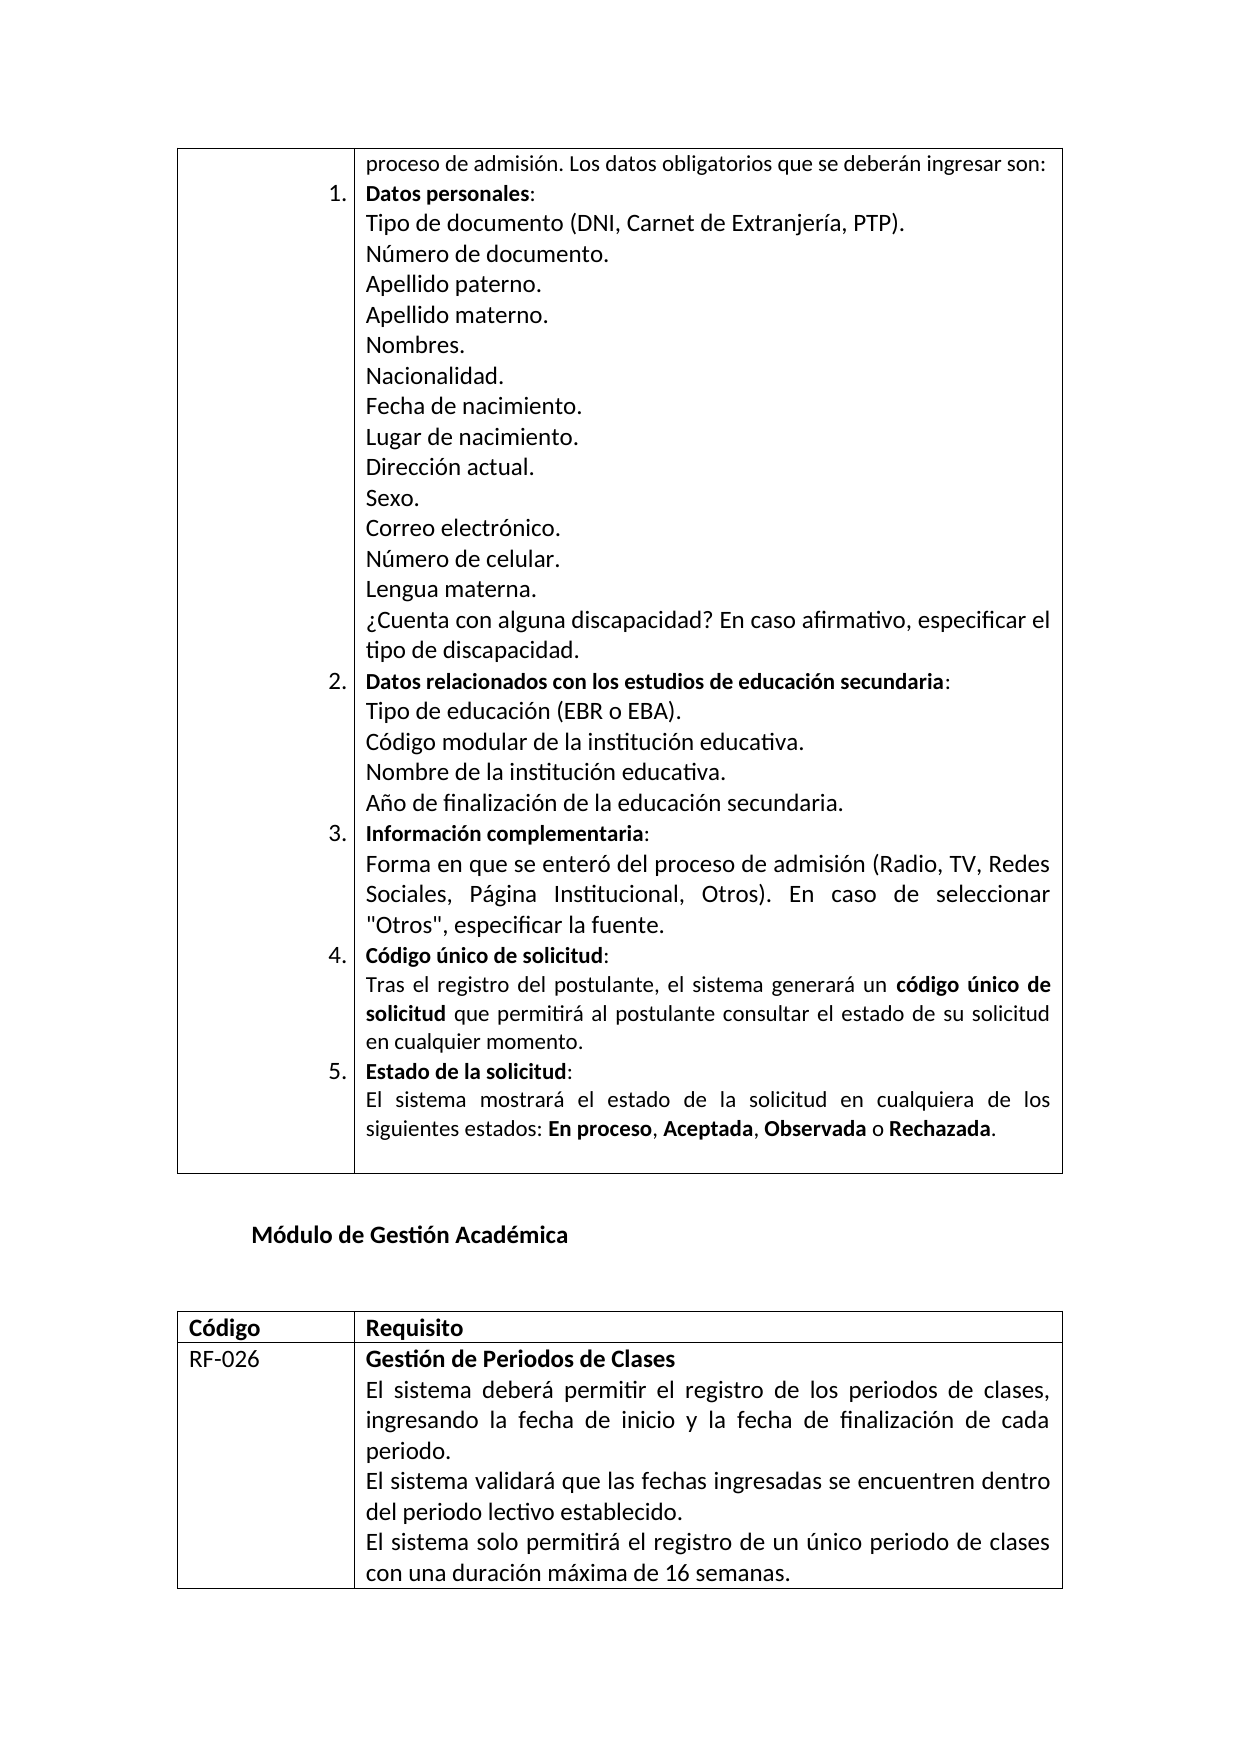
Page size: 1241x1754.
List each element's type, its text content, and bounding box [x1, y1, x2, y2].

table_cell RF-026 [178, 1343, 354, 1587]
table_header Requisito [355, 1312, 1062, 1342]
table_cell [355, 149, 1062, 1172]
text Módulo de Gestión Académica [177, 1219, 1063, 1250]
table_cell RF-025 [178, 149, 354, 1172]
table_header Código [178, 1312, 354, 1342]
table_cell Gestión de Periodos de Clases El sistema deberá permitir el registro de los periodos de clases, ingresando la fecha de inicio y la fecha de finalización de cada periodo. El sistema validará que las fechas ingresadas se encuentren dentro del periodo lectivo establecido. El sistema solo permitirá el registro de un único periodo de clases con una duración máxima de 16 semanas. [355, 1343, 1062, 1587]
